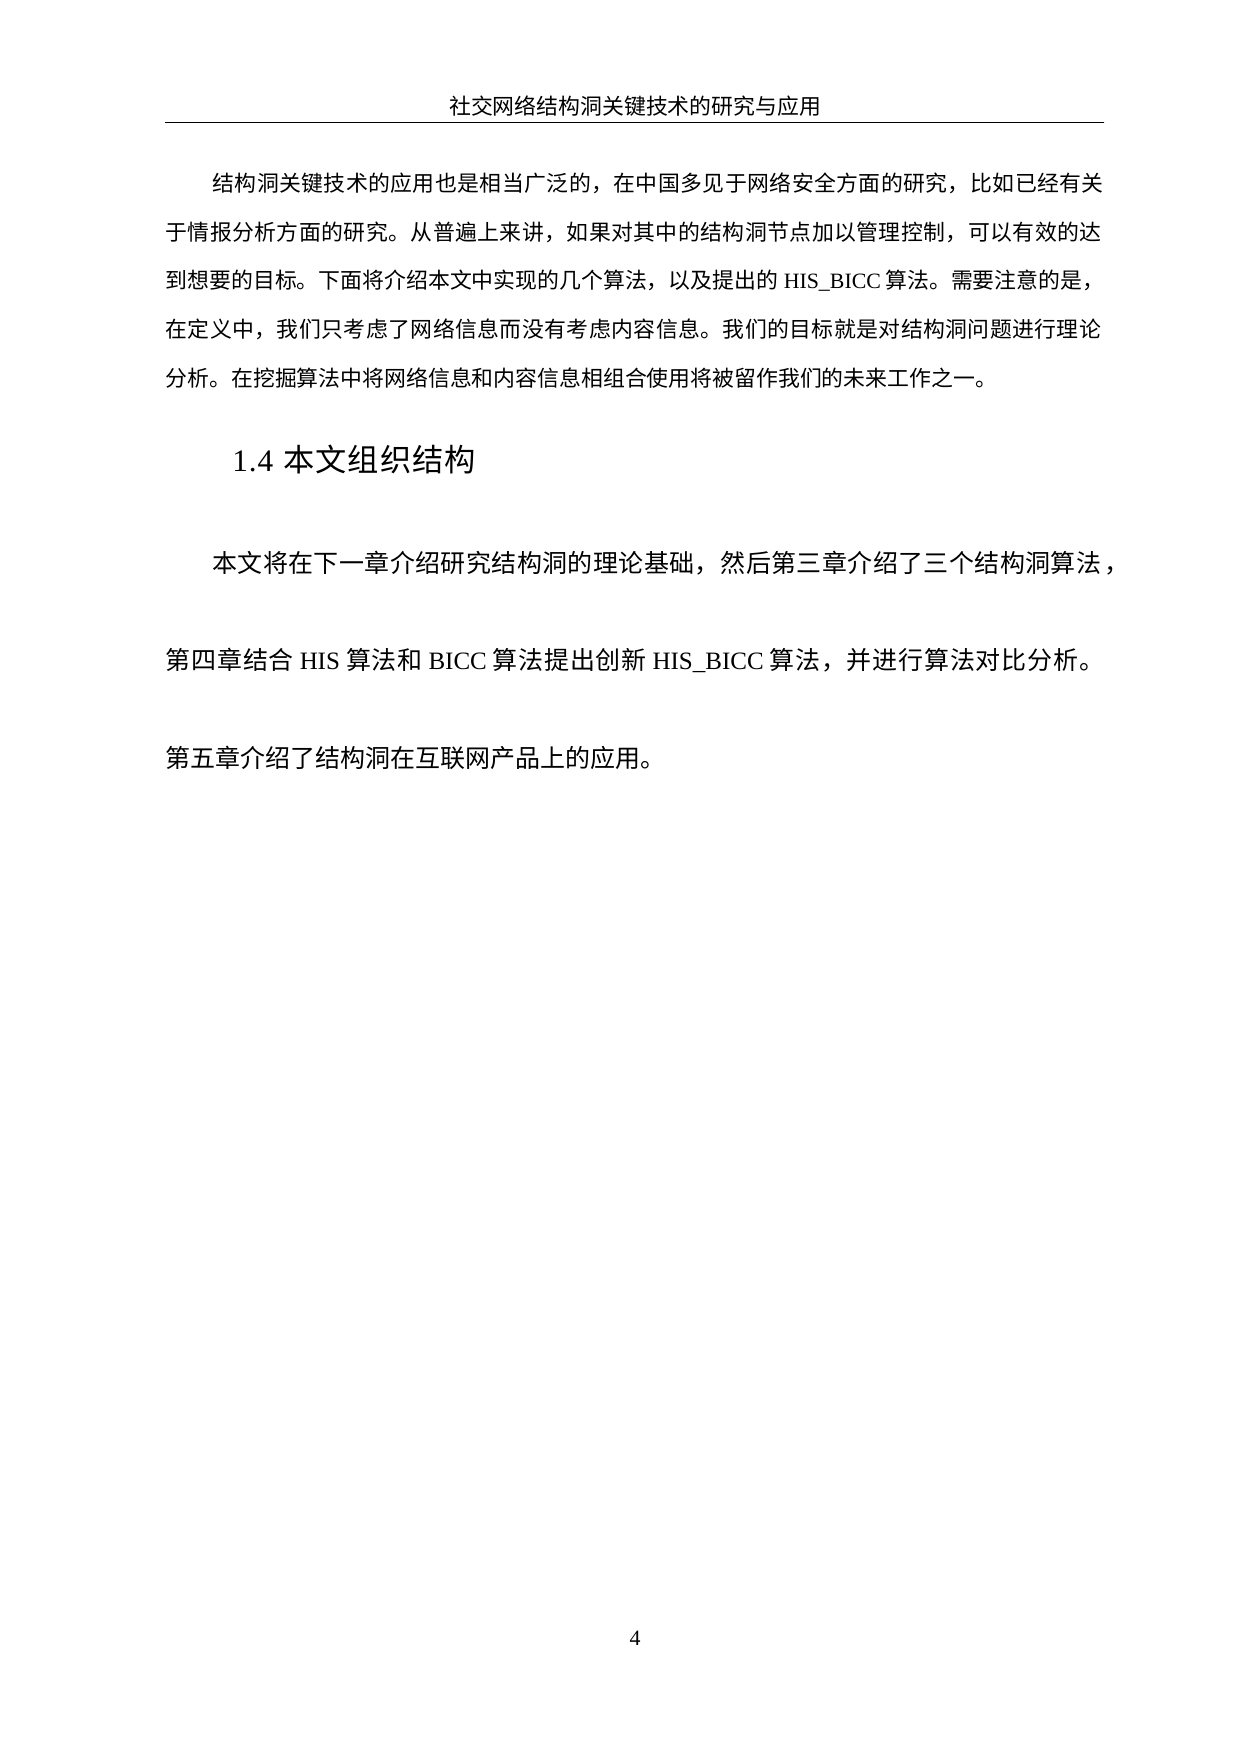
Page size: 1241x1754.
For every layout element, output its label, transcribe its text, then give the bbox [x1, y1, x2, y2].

subtitle 1.4 本文组织结构 [165, 425, 1104, 490]
text 本文将在下一章介绍研究结构洞的理论基础，然后第三章介绍了三个结构洞算法，第四章结合HIS算法和BICC算法提出创新HIS_BICC算法，并进行算法对比分析。第五章介绍了结构洞在互联网产品上的应用。 [165, 529, 1104, 789]
text 结构洞关键技术的应用也是相当广泛的，在中国多见于网络安全方面的研究，比如已经有关于情报分析方面的研究。从普遍上来讲，如果对其中的结构洞节点加以管理控制，可以有效的达到想要的目标。下面将介绍本文中实现的几个算法，以及提出的HIS_BICC算法。需要注意的是，在定义中，我们只考虑了网络信息而没有考虑内容信息。我们的目标就是对结构洞问题进行理论分析。在挖掘算法中将网络信息和内容信息相组合使用将被留作我们的未来工作之一。 [165, 165, 1104, 393]
